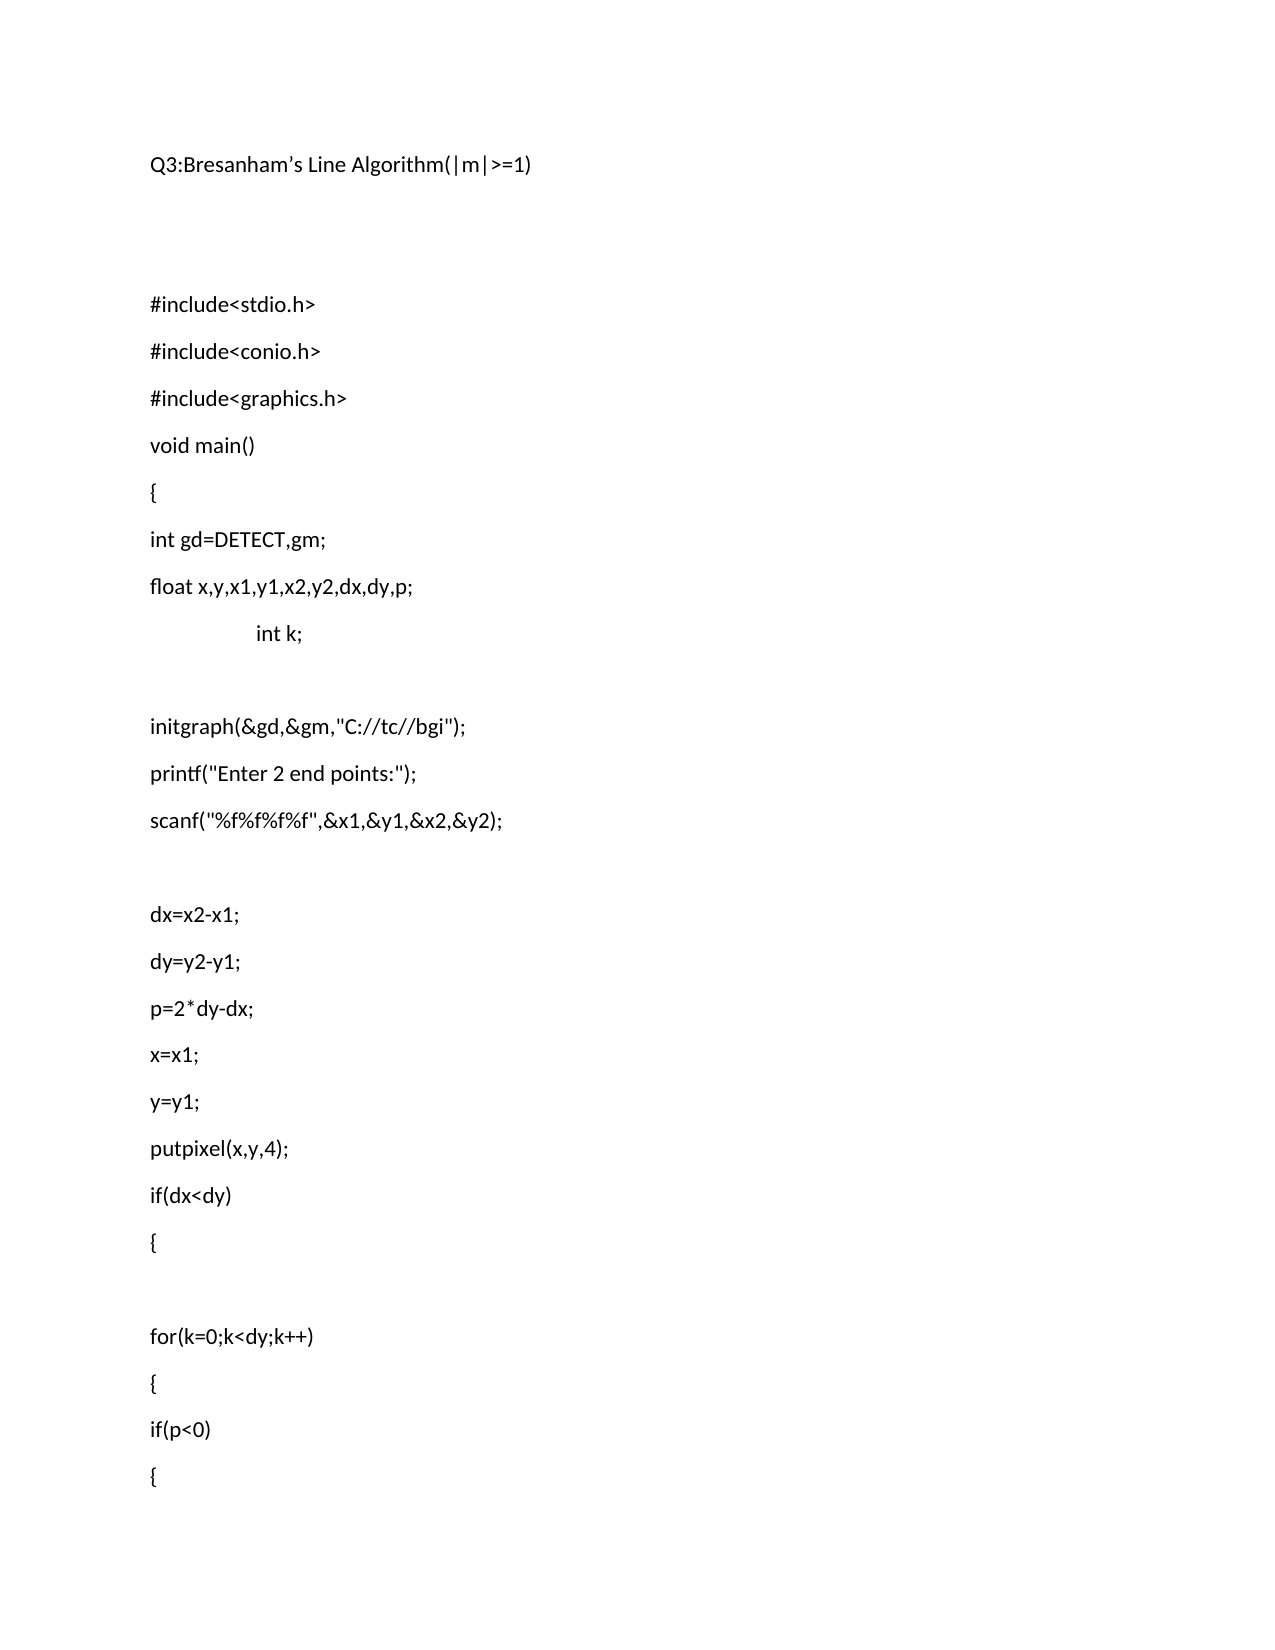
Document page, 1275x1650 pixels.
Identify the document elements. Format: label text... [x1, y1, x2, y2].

text y=y1; [150, 1087, 1125, 1116]
text int gd=DETECT,gm; [150, 525, 1125, 553]
text p=2*dy-dx; [150, 994, 1125, 1022]
text int k; [150, 619, 1125, 647]
text Q3:Bresanham’s Line Algorithm(|m|>=1) [150, 150, 1125, 178]
text dy=y2-y1; [150, 947, 1125, 975]
text if(p<0) [150, 1416, 1125, 1444]
text #include<conio.h> [150, 337, 1125, 366]
text #include<graphics.h> [150, 384, 1125, 412]
text #include<stdio.h> [150, 291, 1125, 319]
text { [150, 1462, 1125, 1491]
text { [150, 1369, 1125, 1397]
text dx=x2-x1; [150, 900, 1125, 928]
text initgraph(&gd,&gm,"C://tc//bgi"); [150, 712, 1125, 741]
text float x,y,x1,y1,x2,y2,dx,dy,p; [150, 572, 1125, 600]
text for(k=0;k<dy;k++) [150, 1322, 1125, 1350]
text void main() [150, 431, 1125, 459]
text if(dx<dy) [150, 1181, 1125, 1209]
text scanf("%f%f%f%f",&x1,&y1,&x2,&y2); [150, 806, 1125, 834]
text x=x1; [150, 1041, 1125, 1069]
text { [150, 478, 1125, 506]
text { [150, 1228, 1125, 1256]
text putpixel(x,y,4); [150, 1134, 1125, 1162]
text printf("Enter 2 end points:"); [150, 759, 1125, 787]
